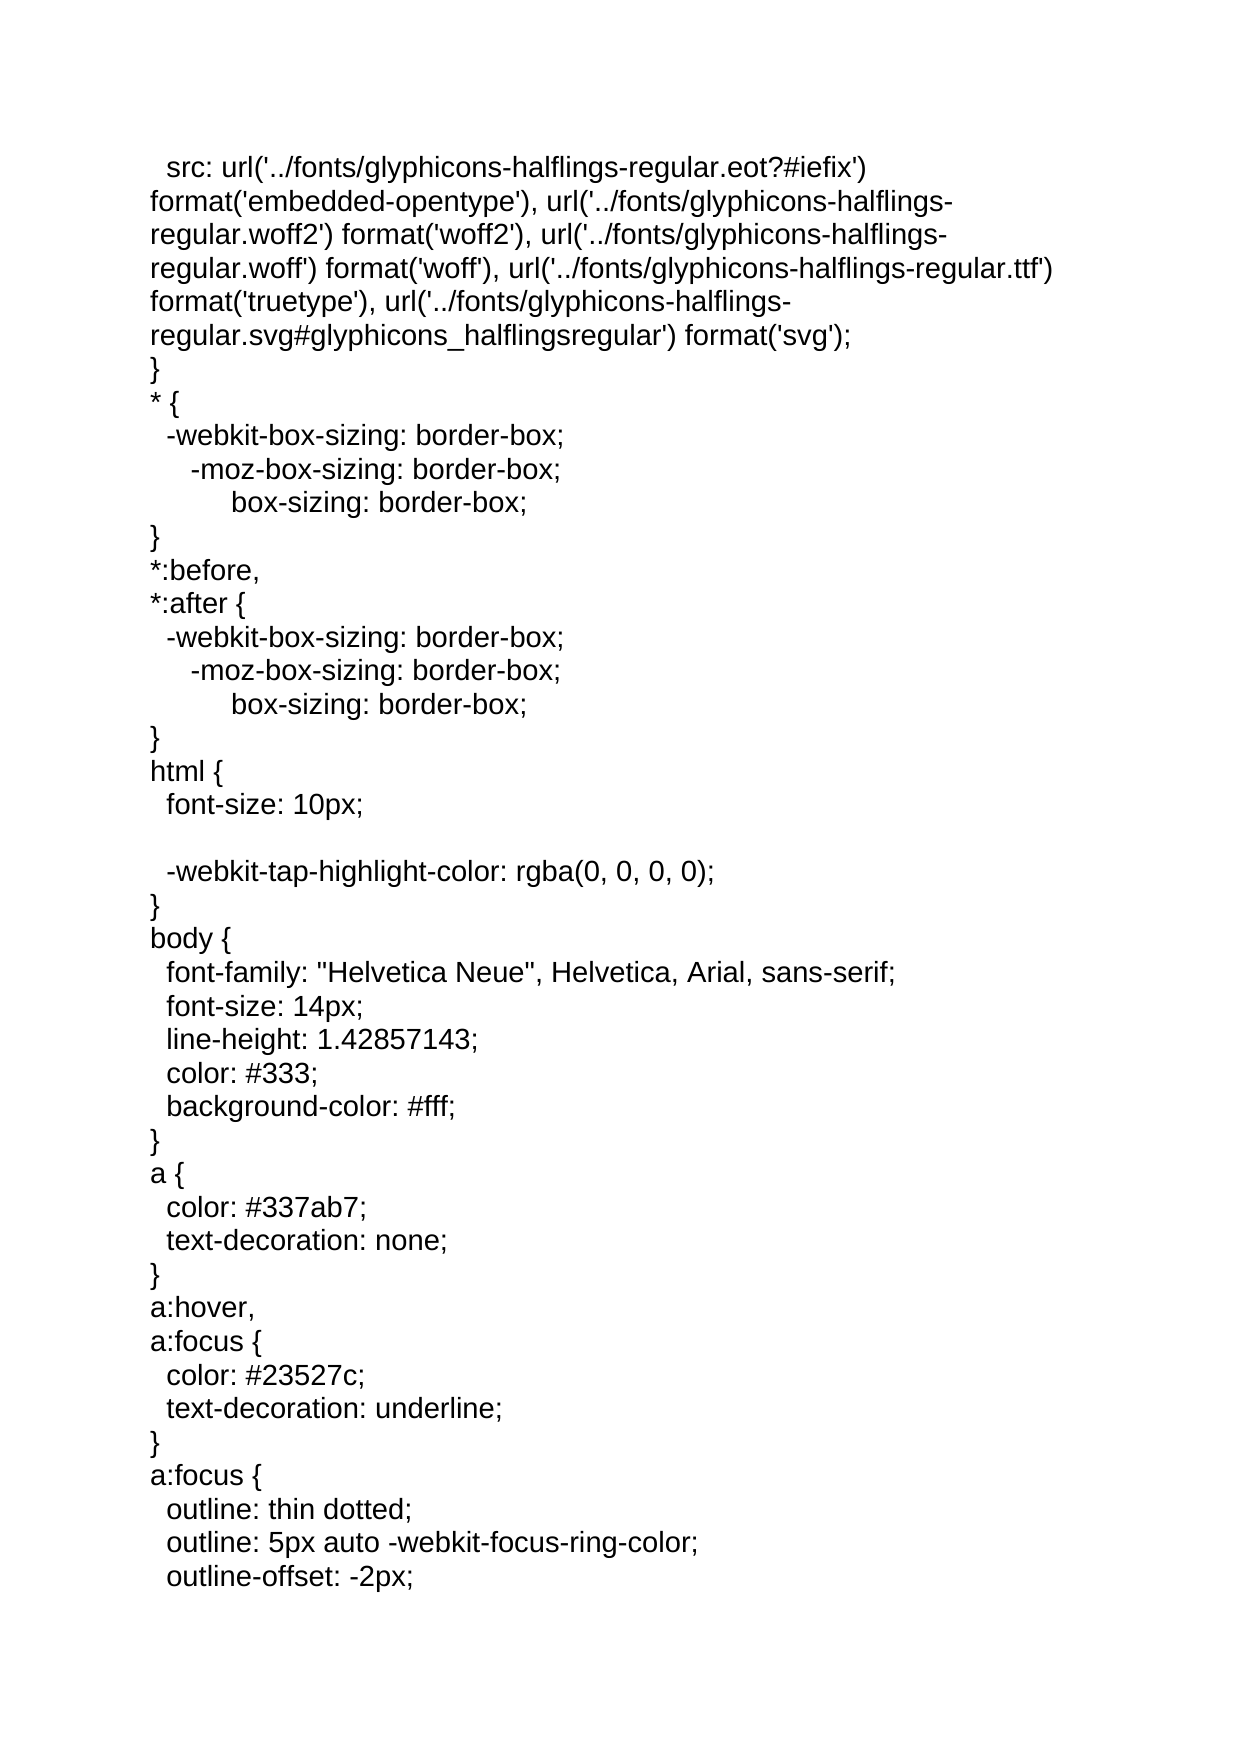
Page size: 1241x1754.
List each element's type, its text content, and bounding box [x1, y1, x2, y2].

text } [150, 1424, 1090, 1458]
text text-decoration: underline; [150, 1391, 1090, 1424]
text * { [150, 385, 1090, 418]
text font-size: 14px; [150, 988, 1090, 1022]
text } [150, 1123, 1090, 1156]
text outline-offset: -2px; [150, 1559, 1090, 1592]
text -moz-box-sizing: border-box; [150, 653, 1090, 687]
text -webkit-tap-highlight-color: rgba(0, 0, 0, 0); [150, 854, 1090, 888]
text text-decoration: none; [150, 1223, 1090, 1257]
text font-size: 10px; [150, 787, 1090, 821]
text -webkit-box-sizing: border-box; [150, 418, 1090, 452]
text line-height: 1.42857143; [150, 1022, 1090, 1056]
text color: #23527c; [150, 1357, 1090, 1391]
text a:focus { [150, 1458, 1090, 1492]
text -webkit-box-sizing: border-box; [150, 619, 1090, 653]
text color: #337ab7; [150, 1190, 1090, 1223]
text } [150, 351, 1090, 385]
text a { [150, 1156, 1090, 1190]
text body { [150, 921, 1090, 955]
text *:after { [150, 586, 1090, 619]
text font-family: "Helvetica Neue", Helvetica, Arial, sans-serif; [150, 955, 1090, 988]
text src: url('../fonts/glyphicons-halflings-regular.eot?#iefix') format('embedded-opentype'), url('../fonts/glyphicons-halflings-regular.woff2') format('woff2'), url('../fonts/glyphicons-halflings-regular.woff') format('woff'), url('../fonts/glyphicons-halflings-regular.ttf') format('truetype'), url('../fonts/glyphicons-halflings-regular.svg#glyphicons_halflingsregular') format('svg'); [150, 150, 1090, 351]
text } [150, 720, 1090, 754]
text a:hover, [150, 1290, 1090, 1324]
text outline: 5px auto -webkit-focus-ring-color; [150, 1525, 1090, 1559]
text background-color: #fff; [150, 1089, 1090, 1123]
text a:focus { [150, 1324, 1090, 1357]
text html { [150, 754, 1090, 787]
text outline: thin dotted; [150, 1492, 1090, 1525]
text } [150, 888, 1090, 921]
text color: #333; [150, 1056, 1090, 1089]
text *:before, [150, 552, 1090, 586]
text box-sizing: border-box; [150, 485, 1090, 519]
text -moz-box-sizing: border-box; [150, 452, 1090, 485]
text } [150, 519, 1090, 552]
text box-sizing: border-box; [150, 687, 1090, 720]
text } [150, 1257, 1090, 1290]
